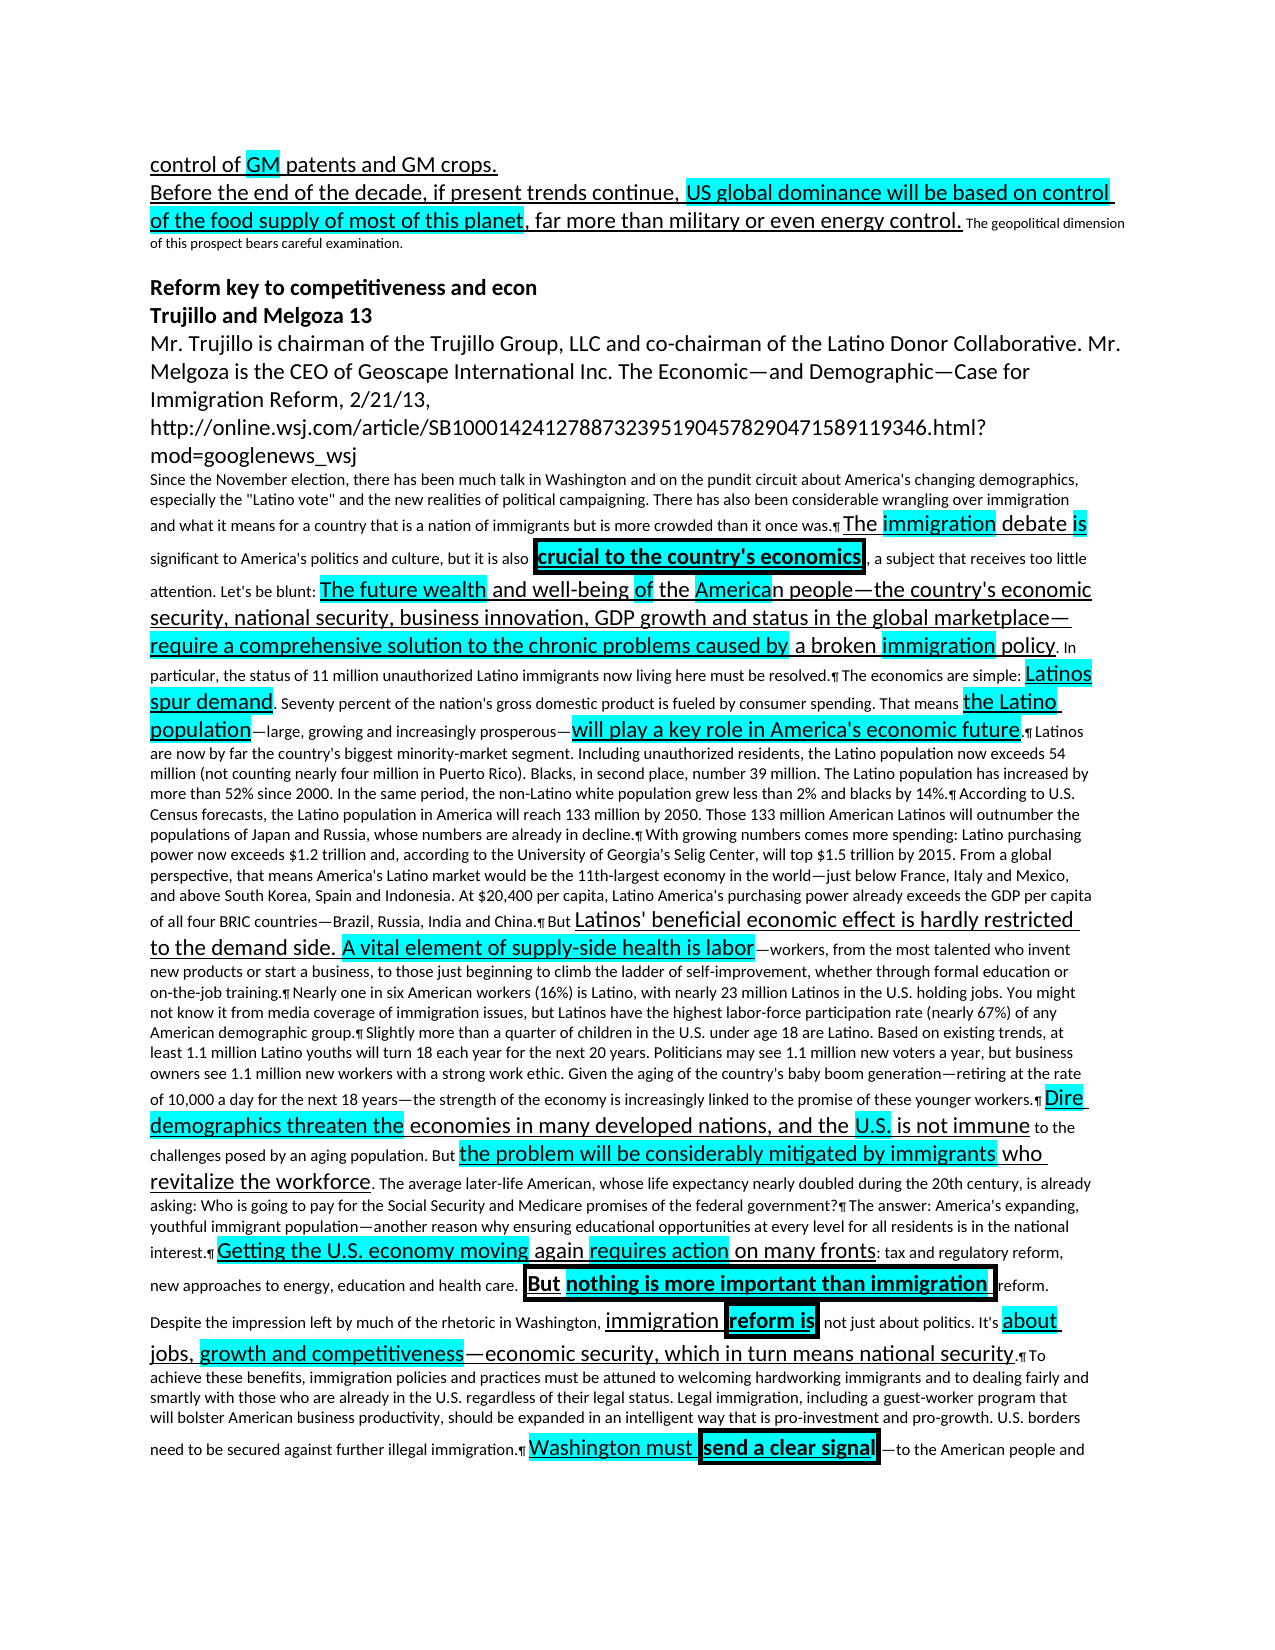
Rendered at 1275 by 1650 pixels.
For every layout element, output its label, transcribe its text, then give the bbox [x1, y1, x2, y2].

text Mr. Trujillo is chairman of the Trujillo Group, LLC and co-chairman of the Latino Donor Collaborative. Mr. Melgoza is the CEO of Geoscape International Inc. The Economic—and Demographic—Case for Immigration Reform, 2/21/13, http://online.wsj.com/article/SB10001424127887323951904578290471589119346.html?mod=googlenews_wsj [150, 329, 1125, 469]
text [150, 150, 1125, 252]
subtitle Reform key to competitiveness and econ [150, 273, 1125, 301]
text Trujillo and Melgoza 13 [150, 301, 1125, 329]
